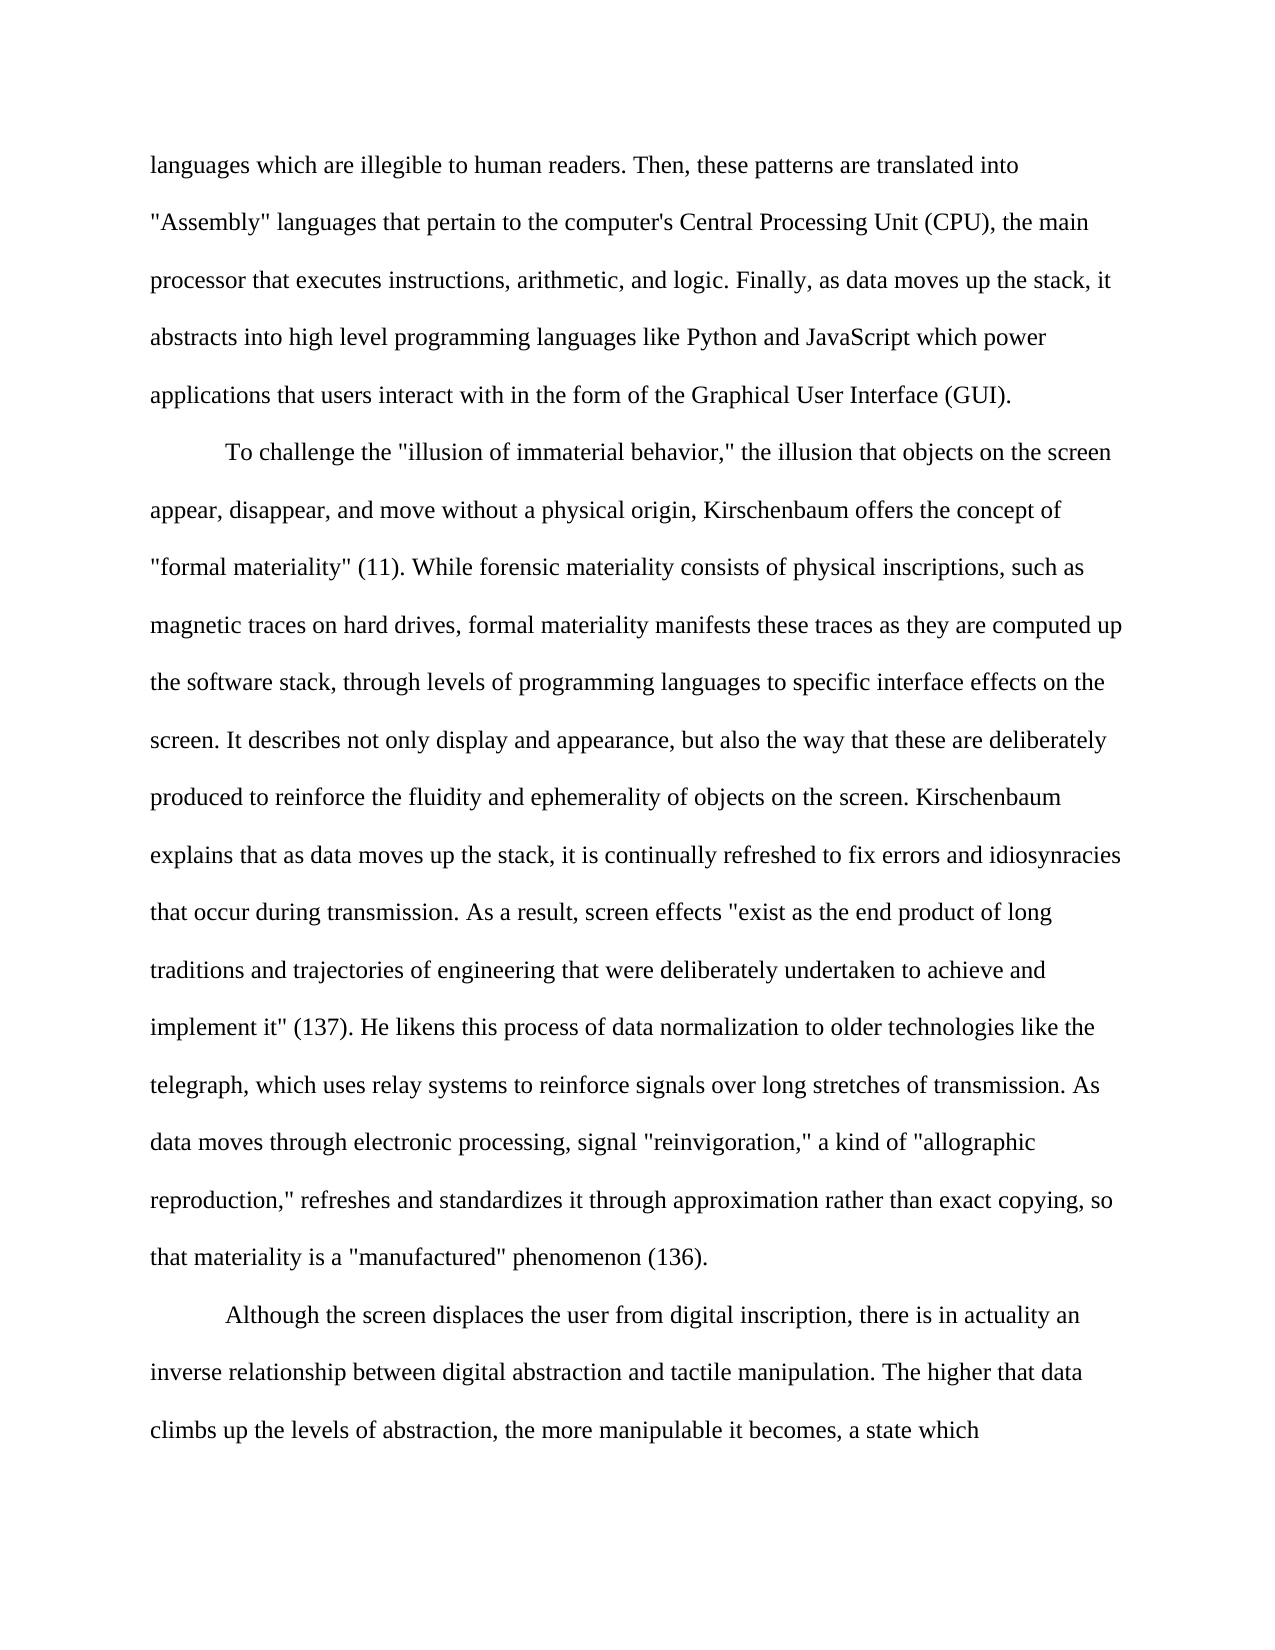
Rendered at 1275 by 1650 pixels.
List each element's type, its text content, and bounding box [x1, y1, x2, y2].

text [150, 150, 1125, 409]
text To challenge the "illusion of immaterial behavior," the illusion that objects on the screen appear, disappear, and move without a physical origin, Kirschenbaum offers the concept of "formal materiality" (11). While forensic materiality consists of physical inscriptions, such as magnetic traces on hard drives, formal materiality manifests these traces as they are computed up the software stack, through levels of programming languages to specific interface effects on the screen. It describes not only display and appearance, but also the way that these are deliberately produced to reinforce the fluidity and ephemerality of objects on the screen. Kirschenbaum explains that as data moves up the stack, it is continually refreshed to fix errors and idiosynracies that occur during transmission. As a result, screen effects "exist as the end product of long traditions and trajectories of engineering that were deliberately undertaken to achieve and implement it" (137). He likens this process of data normalization to older technologies like the telegraph, which uses relay systems to reinforce signals over long stretches of transmission. As data moves through electronic processing, signal "reinvigoration," a kind of "allographic reproduction," refreshes and standardizes it through approximation rather than exact copying, so that materiality is a "manufactured" phenomenon (136). [150, 437, 1125, 1271]
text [150, 1300, 1125, 1444]
